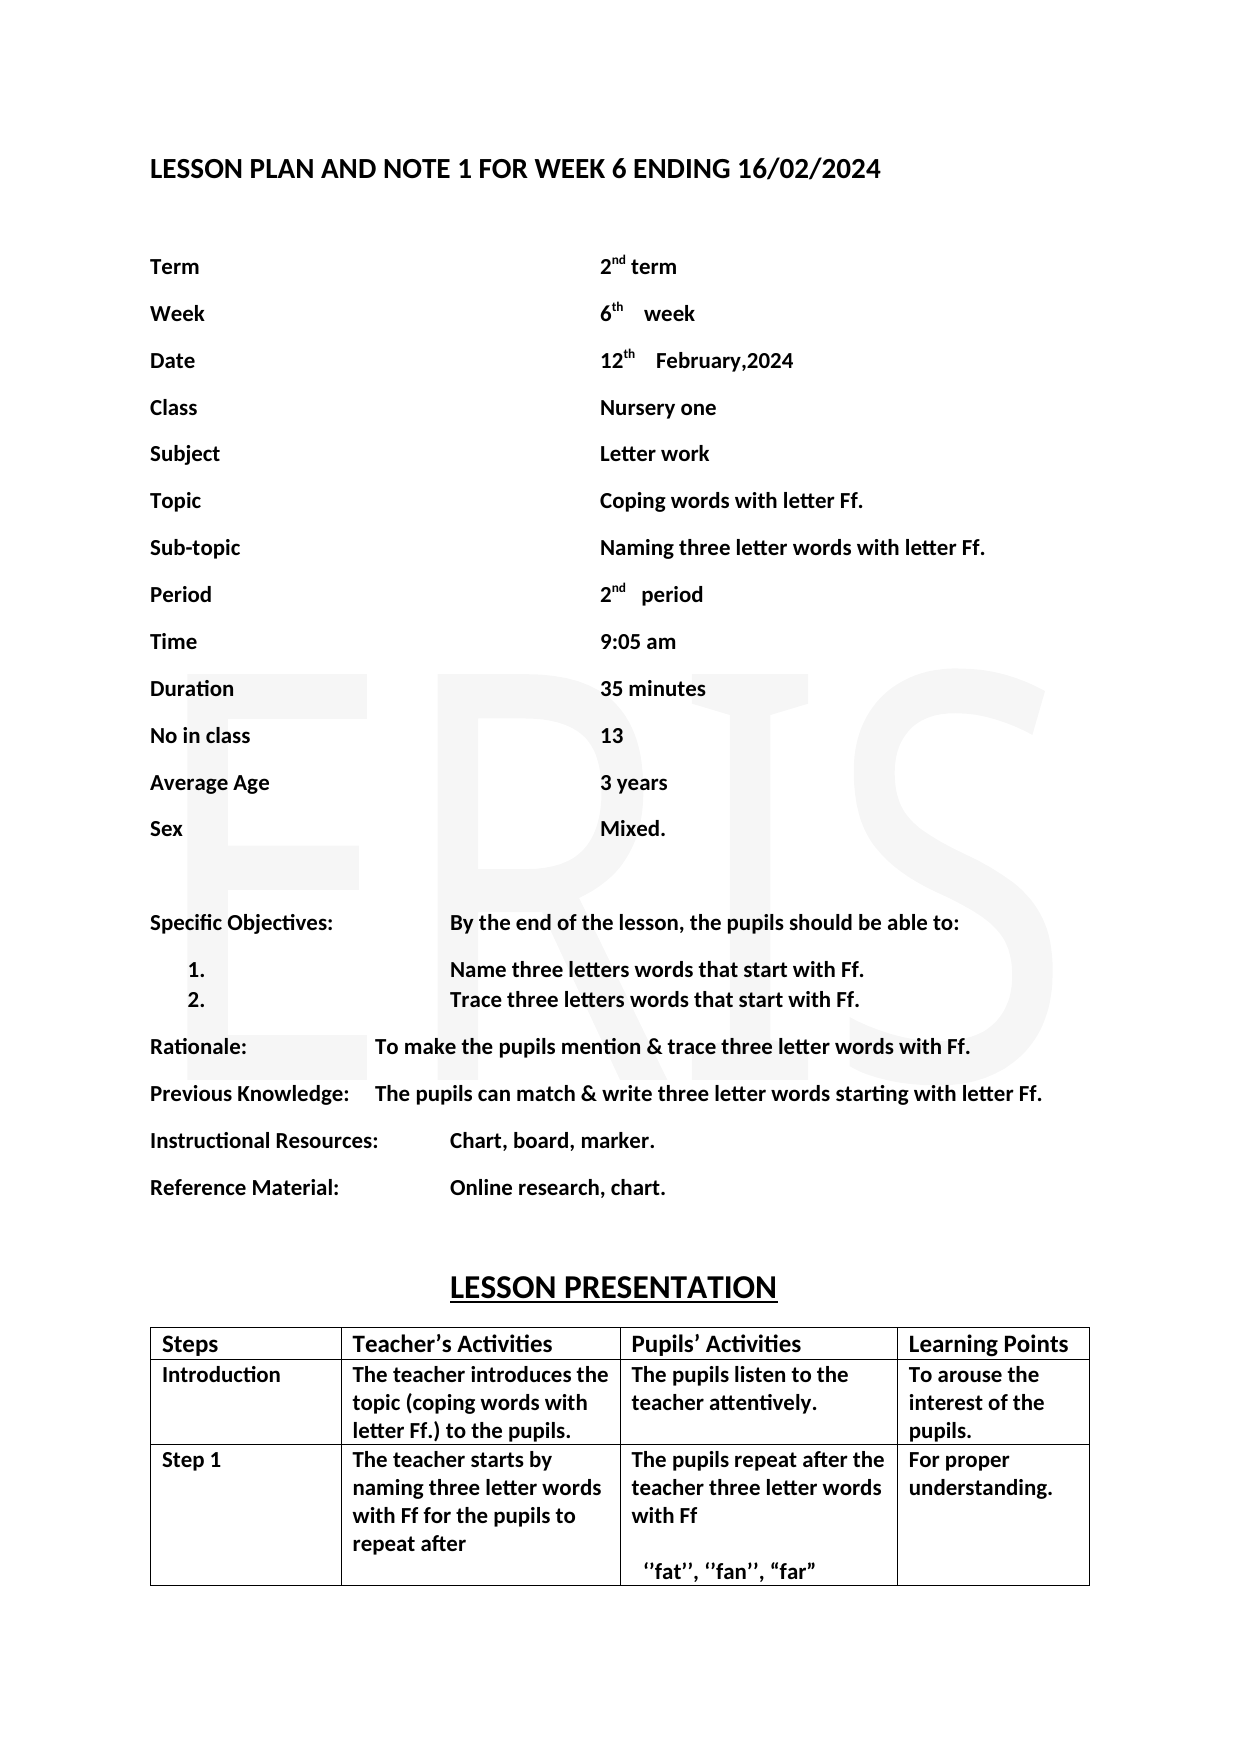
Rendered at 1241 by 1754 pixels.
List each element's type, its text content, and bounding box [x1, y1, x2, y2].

table_header Learning Points [898, 1328, 1089, 1359]
text Sex Mixed. [150, 814, 1090, 842]
text Previous Knowledge: The pupils can match & write three letter words starting with letter Ff. [150, 1079, 1090, 1107]
text Subject Letter work [150, 439, 1090, 467]
text Reference Material: Online research, chart. [150, 1173, 1090, 1201]
table_cell The pupils listen to the teacher attentively. [621, 1360, 897, 1444]
text Instructional Resources: Chart, board, marker. [150, 1126, 1090, 1154]
text Sub-topic Naming three letter words with letter Ff. [150, 533, 1090, 561]
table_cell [342, 1445, 620, 1585]
table_cell To arouse the interest of the pupils. [898, 1360, 1089, 1444]
text Average Age 3 years [150, 768, 1090, 796]
table_cell The teacher introduces the topic (coping words with letter Ff.) to the pupils. [342, 1360, 620, 1444]
text Term 2nd term [150, 252, 1090, 280]
text Specific Objectives: By the end of the lesson, the pupils should be able to: [150, 908, 1090, 936]
text Duration 35 minutes [150, 674, 1090, 702]
table_header Steps [151, 1328, 341, 1359]
text Topic Coping words with letter Ff. [150, 486, 1090, 514]
table_header Teacher’s Activities [342, 1328, 620, 1359]
text Time 9:05 am [150, 627, 1090, 655]
list Trace three letters words that start with Ff. [187, 985, 1090, 1013]
text LESSON PRESENTATION [150, 1267, 1090, 1307]
text Class Nursery one [150, 393, 1090, 421]
table_header Pupils’ Activities [621, 1328, 897, 1359]
table_cell Introduction [151, 1360, 341, 1444]
text No in class 13 [150, 721, 1090, 749]
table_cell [898, 1445, 1089, 1585]
text LESSON PLAN AND NOTE 1 FOR WEEK 6 ENDING 16/02/2024 [150, 150, 1090, 186]
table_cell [621, 1445, 897, 1585]
list Name three letters words that start with Ff. [187, 955, 1090, 983]
table_cell Step 1 [151, 1445, 341, 1585]
text Week 6th week [150, 299, 1090, 327]
text Period 2nd period [150, 580, 1090, 608]
text Date 12th February,2024 [150, 346, 1090, 374]
text Rationale: To make the pupils mention & trace three letter words with Ff. [150, 1032, 1090, 1060]
